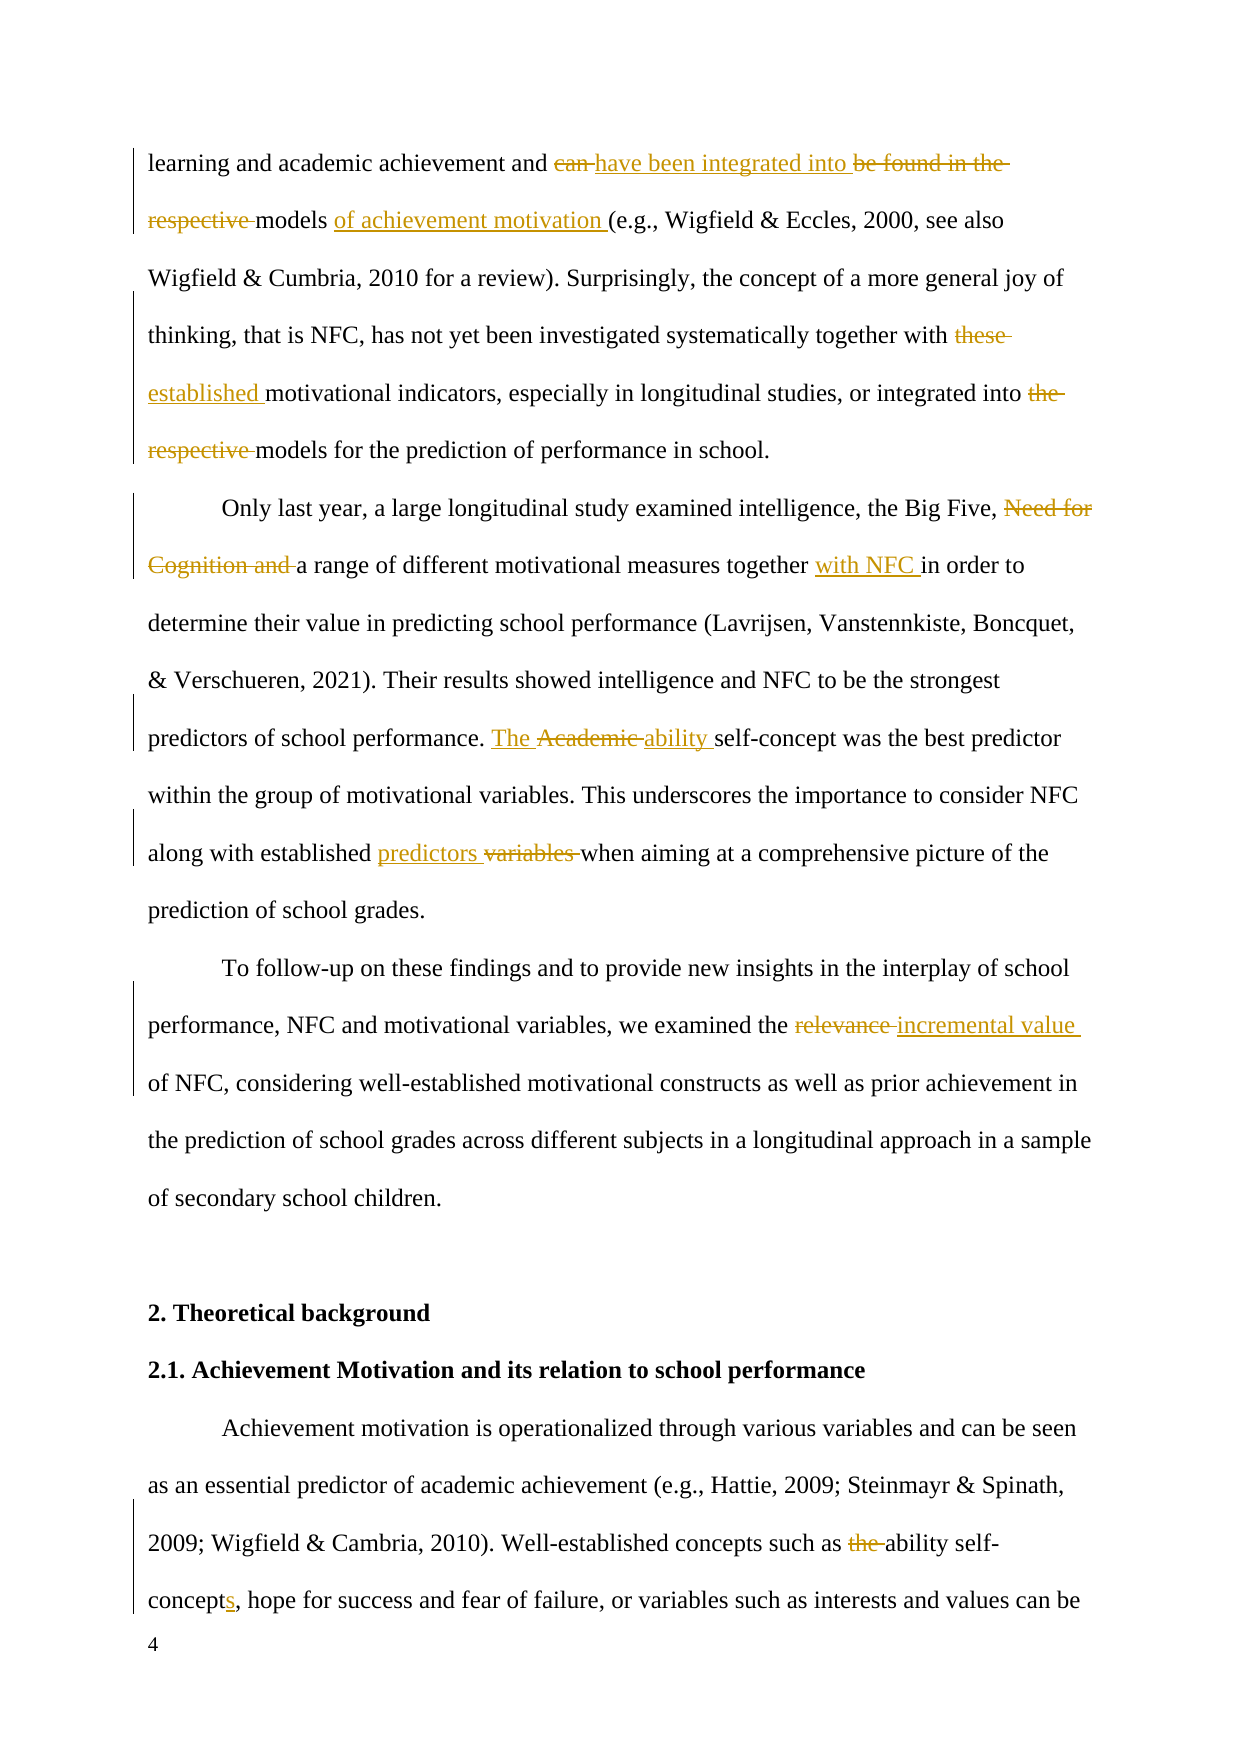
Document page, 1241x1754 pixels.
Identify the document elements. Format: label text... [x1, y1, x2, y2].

text 2.1. Achievement Motivation and its relation to school performance [148, 1355, 1093, 1384]
text Only last year, a large longitudinal study examined intelligence, the Big Five, a range of different motivational measures together in order to determine their value in predicting school performance (Lavrijsen, Vanstennkiste, Boncquet, & Verschueren, 2021). Their results showed intelligence and NFC to be the strongest predictors of school performance. self-concept was the best predictor within the group of motivational variables. This underscores the importance to consider NFC along with established when aiming at a comprehensive picture of the prediction of school grades. [148, 493, 1093, 924]
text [148, 1413, 1093, 1614]
text To follow-up on these findings and to provide new insights in the interplay of school performance, NFC and motivational variables, we examined the of NFC, considering well-established motivational constructs as well as prior achievement in the prediction of school grades across different subjects in a longitudinal approach in a sample of secondary school children. [148, 953, 1093, 1211]
text 2. Theoretical background [148, 1298, 1093, 1326]
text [148, 148, 1093, 464]
